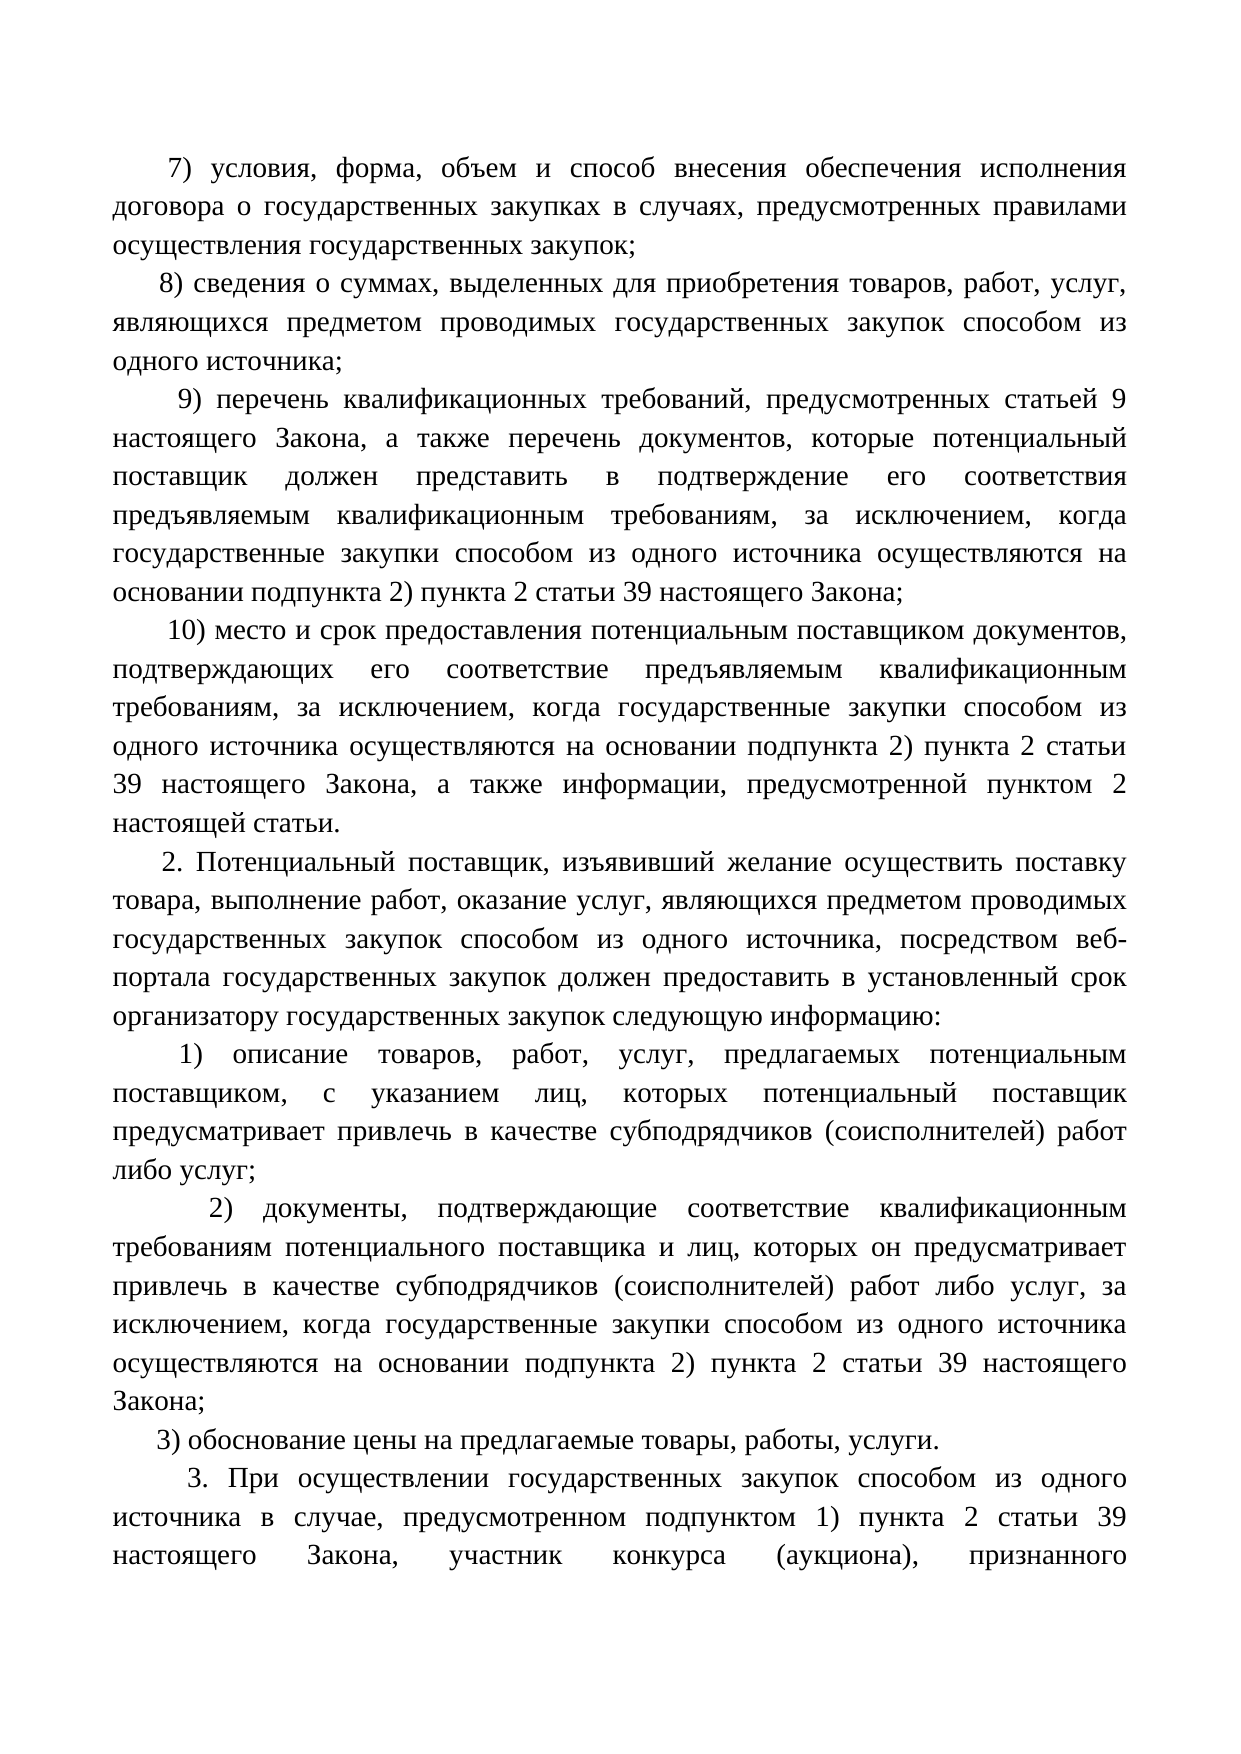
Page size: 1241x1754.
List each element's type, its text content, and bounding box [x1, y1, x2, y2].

text 10) место и срок предоставления потенциальным поставщиком документов, подтверждающих его соответствие предъявляемым квалификационным требованиям, за исключением, когда государственные закупки способом из одного источника осуществляются на основании подпункта 2) пункта 2 статьи 39 настоящего Закона, а также информации, предусмотренной пунктом 2 настоящей статьи. [112, 612, 1128, 839]
text 1) описание товаров, работ, услуг, предлагаемых потенциальным поставщиком, с указанием лиц, которых потенциальный поставщик предусматривает привлечь в качестве субподрядчиков (соисполнителей) работ либо услуг; [112, 1036, 1128, 1186]
text 8) сведения о суммах, выделенных для приобретения товаров, работ, услуг, являющихся предметом проводимых государственных закупок способом из одного источника; [112, 266, 1128, 376]
text 2. Потенциальный поставщик, изъявивший желание осуществить поставку товара, выполнение работ, оказание услуг, являющихся предметом проводимых государственных закупок способом из одного источника, посредством веб-портала государственных закупок должен предоставить в установленный срок организатору государственных закупок следующую информацию: [112, 844, 1128, 1031]
text 3) обоснование цены на предлагаемые товары, работы, услуги. [112, 1422, 1128, 1455]
text 9) перечень квалификационных требований, предусмотренных статьей 9 настоящего Закона, а также перечень документов, которые потенциальный поставщик должен представить в подтверждение его соответствия предъявляемым квалификационным требованиям, за исключением, когда государственные закупки способом из одного источника осуществляются на основании подпункта 2) пункта 2 статьи 39 настоящего Закона; [112, 381, 1128, 607]
text 7) условия, форма, объем и способ внесения обеспечения исполнения договора о государственных закупках в случаях, предусмотренных правилами осуществления государственных закупок; [112, 150, 1128, 261]
